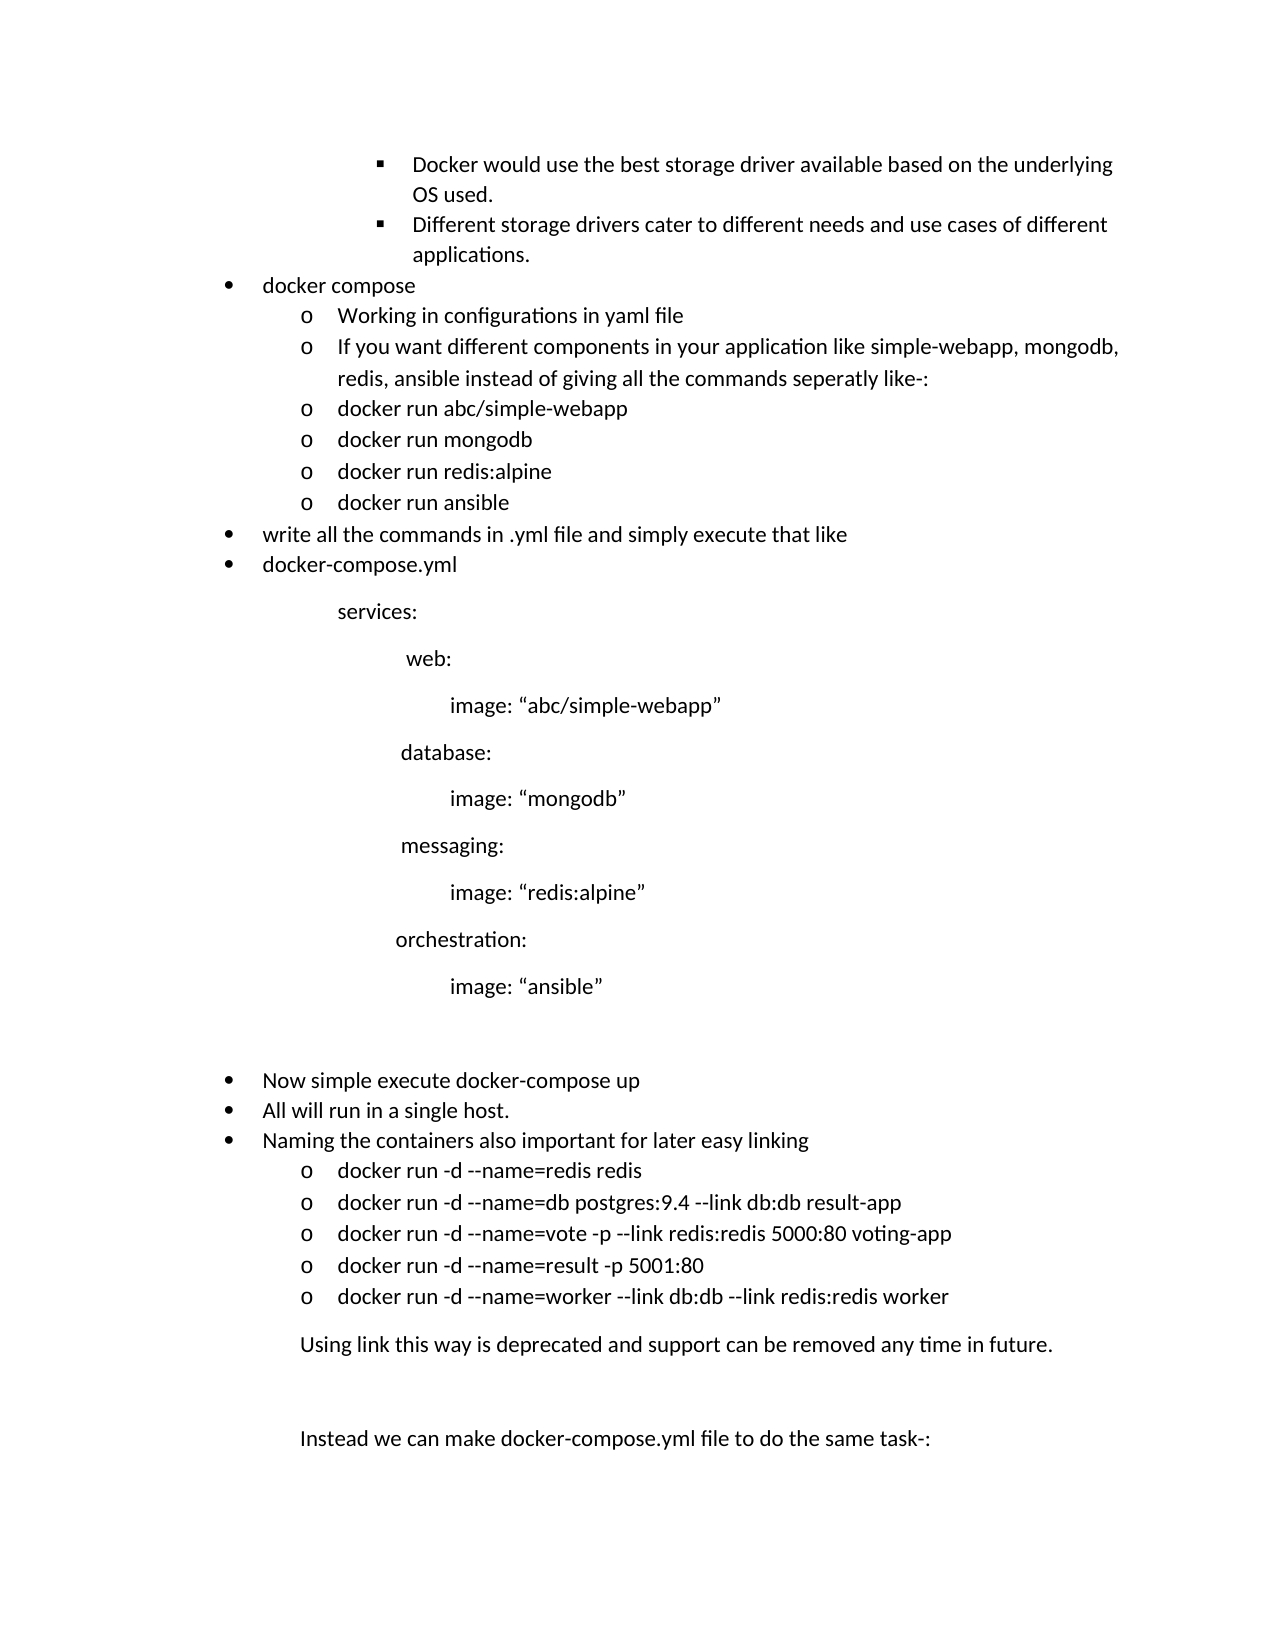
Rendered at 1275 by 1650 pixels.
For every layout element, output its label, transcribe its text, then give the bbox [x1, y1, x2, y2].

list docker run abc/simple-webapp [300, 394, 1125, 423]
text image: “mongodb” [337, 784, 1125, 812]
list docker run ansible [300, 488, 1125, 518]
text Using link this way is deprecated and support can be removed any time in future. [300, 1330, 1125, 1358]
text messaging: [337, 831, 1125, 859]
text image: “ansible” [337, 972, 1125, 1000]
text image: “redis:alpine” [337, 878, 1125, 906]
list All will run in a single host. [225, 1096, 1125, 1124]
list If you want different components in your application like simple-webapp, mongodb, redis, ansible instead of giving all the commands seperatly like-: [300, 332, 1125, 392]
list docker compose [225, 271, 1125, 299]
list Working in configurations in yaml file [300, 301, 1125, 330]
text database: [337, 738, 1125, 766]
list write all the commands in .yml file and simply execute that like [225, 520, 1125, 548]
list Different storage drivers cater to different needs and use cases of different applications. [375, 210, 1125, 269]
list docker-compose.yml [225, 550, 1125, 578]
list docker run redis:alpine [300, 457, 1125, 486]
list Naming the containers also important for later easy linking [225, 1126, 1125, 1154]
list docker run -d --name=result -p 5001:80 [300, 1251, 1125, 1280]
list docker run -d --name=vote -p --link redis:redis 5000:80 voting-app [300, 1219, 1125, 1248]
text image: “abc/simple-webapp” [337, 691, 1125, 719]
list docker run -d --name=db postgres:9.4 --link db:db result-app [300, 1188, 1125, 1217]
text orchestration: [337, 925, 1125, 953]
text web: [337, 644, 1125, 672]
list docker run -d --name=redis redis [300, 1156, 1125, 1186]
list docker run mongodb [300, 426, 1125, 455]
list docker run -d --name=worker --link db:db --link redis:redis worker [300, 1282, 1125, 1311]
list Docker would use the best storage driver available based on the underlying OS used. [375, 150, 1125, 208]
text Instead we can make docker-compose.yml file to do the same task-: [300, 1424, 1125, 1452]
list Now simple execute docker-compose up [225, 1066, 1125, 1094]
text services: [337, 597, 1125, 625]
